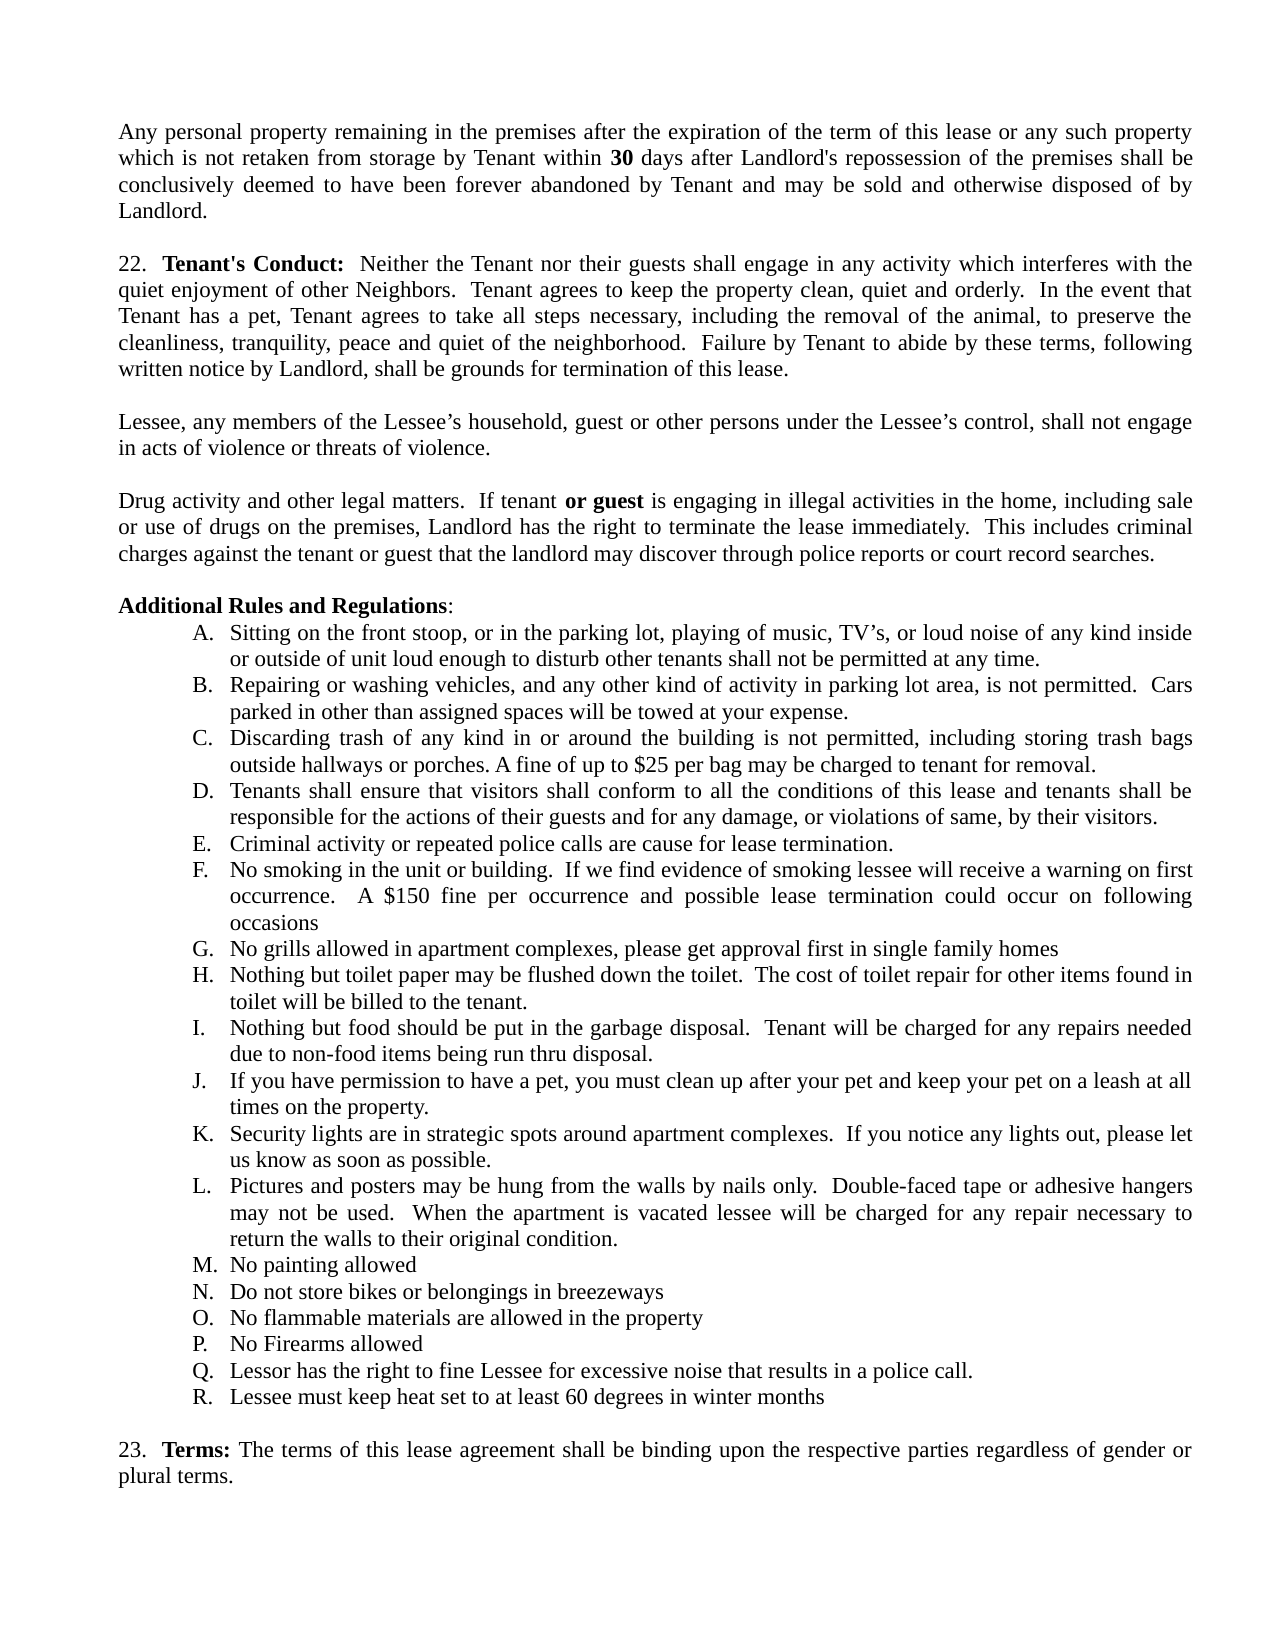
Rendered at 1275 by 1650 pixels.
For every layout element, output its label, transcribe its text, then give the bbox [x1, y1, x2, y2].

list Criminal activity or repeated police calls are cause for lease termination. [192, 830, 1194, 856]
list Lessor has the right to fine Lessee for excessive noise that results in a police call. [192, 1357, 1194, 1383]
list Discarding trash of any kind in or around the building is not permitted, including storing trash bags outside hallways or porches. A fine of up to $25 per bag may be charged to tenant for removal. [192, 724, 1194, 777]
list Nothing but food should be put in the garbage disposal. Tenant will be charged for any repairs needed due to non-food items being run thru disposal. [192, 1014, 1194, 1067]
list Repairing or washing vehicles, and any other kind of activity in parking lot area, is not permitted. Cars parked in other than assigned spaces will be towed at your expense. [192, 672, 1194, 724]
list Do not store bikes or belongings in breezeways [192, 1278, 1194, 1304]
text Any personal property remaining in the premises after the expiration of the term of this lease or any such property which is not retaken from storage by Tenant within 30 days after Landlord's repossession of the premises shall be conclusively deemed to have been forever abandoned by Tenant and may be sold and otherwise disposed of by Landlord. [118, 118, 1194, 223]
list Lessee must keep heat set to at least 60 degrees in winter months [192, 1383, 1194, 1409]
list No smoking in the unit or building. If we find evidence of smoking lessee will receive a warning on first occurrence. A $150 fine per occurrence and possible lease termination could occur on following occasions [192, 856, 1194, 935]
list Tenants shall ensure that visitors shall conform to all the conditions of this lease and tenants shall be responsible for the actions of their guests and for any damage, or violations of same, by their visitors. [192, 777, 1194, 830]
text 23. Terms: The terms of this lease agreement shall be binding upon the respective parties regardless of gender or plural terms. [118, 1436, 1194, 1488]
list Security lights are in strategic spots around apartment complexes. If you notice any lights out, please let us know as soon as possible. [192, 1119, 1194, 1172]
list No Firearms allowed [192, 1330, 1194, 1357]
text Additional Rules and Regulations: [118, 592, 1194, 619]
list No painting allowed [192, 1251, 1194, 1278]
text 22. Tenant's Conduct: Neither the Tenant nor their guests shall engage in any activity which interferes with the quiet enjoyment of other Neighbors. Tenant agrees to keep the property clean, quiet and orderly. In the event that Tenant has a pet, Tenant agrees to take all steps necessary, including the removal of the animal, to preserve the cleanliness, tranquility, peace and quiet of the neighborhood. Failure by Tenant to abide by these terms, following written notice by Landlord, shall be grounds for termination of this lease. [118, 250, 1194, 382]
text Lessee, any members of the Lessee’s household, guest or other persons under the Lessee’s control, shall not engage in acts of violence or threats of violence. [118, 408, 1194, 461]
list Sitting on the front stoop, or in the parking lot, playing of music, TV’s, or loud noise of any kind inside or outside of unit loud enough to disturb other tenants shall not be permitted at any time. [192, 619, 1194, 672]
list No grills allowed in apartment complexes, please get approval first in single family homes [192, 935, 1194, 961]
text Drug activity and other legal matters. If tenant or guest is engaging in illegal activities in the home, including sale or use of drugs on the premises, Landlord has the right to terminate the lease immediately. This includes criminal charges against the tenant or guest that the landlord may discover through police reports or court record searches. [118, 487, 1194, 566]
list If you have permission to have a pet, you must clean up after your pet and keep your pet on a leash at all times on the property. [192, 1067, 1194, 1119]
list No flammable materials are allowed in the property [192, 1304, 1194, 1330]
list Pictures and posters may be hung from the walls by nails only. Double-faced tape or adhesive hangers may not be used. When the apartment is vacated lessee will be charged for any repair necessary to return the walls to their original condition. [192, 1172, 1194, 1251]
list Nothing but toilet paper may be flushed down the toilet. The cost of toilet repair for other items found in toilet will be billed to the tenant. [192, 961, 1194, 1014]
